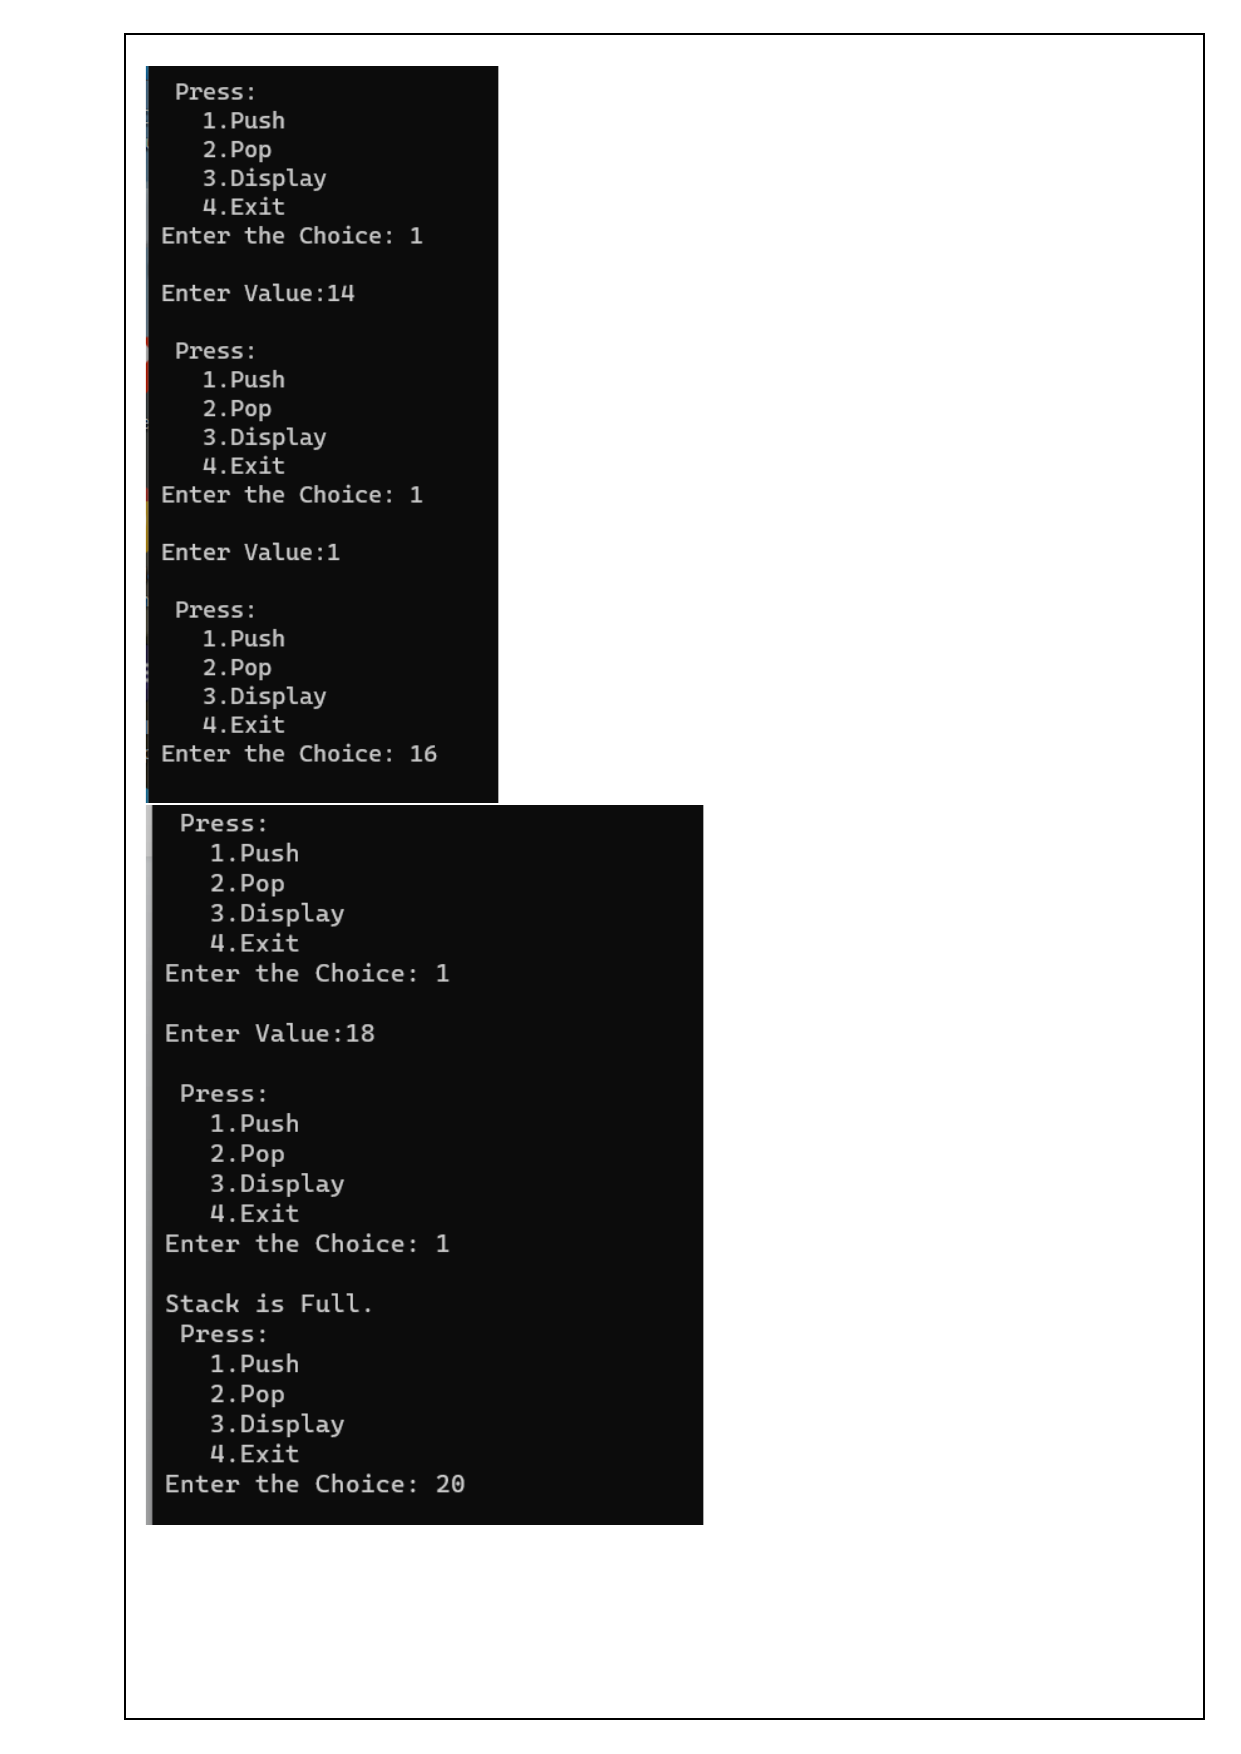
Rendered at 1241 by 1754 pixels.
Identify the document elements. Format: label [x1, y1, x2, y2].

picture [145, 66, 499, 803]
picture [145, 805, 704, 1525]
